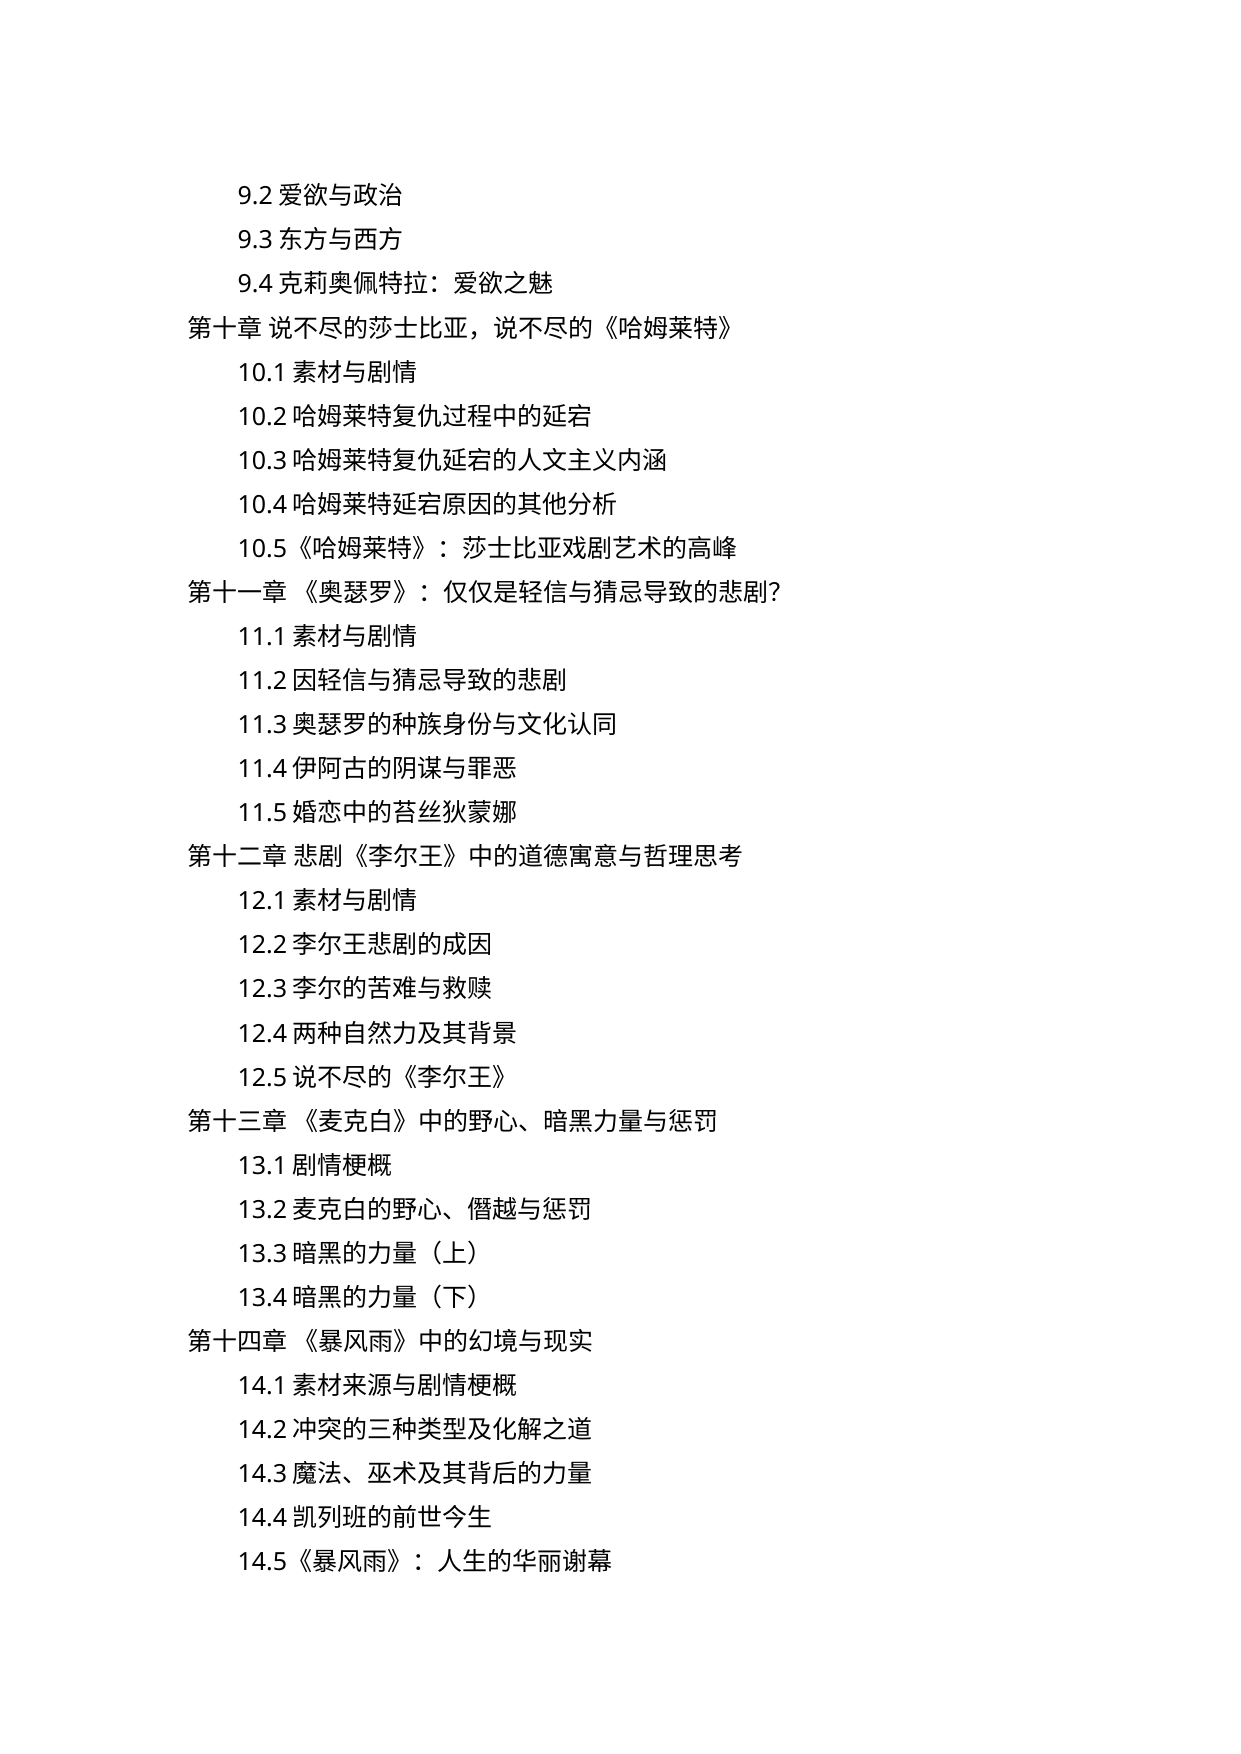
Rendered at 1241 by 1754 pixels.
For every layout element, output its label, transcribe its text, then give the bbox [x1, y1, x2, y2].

text 11.3奥瑟罗的种族身份与文化认同 [237, 701, 1053, 745]
text 9.4克莉奥佩特拉：爱欲之魅 [237, 260, 1053, 304]
text 9.2爱欲与政治 [237, 172, 1053, 216]
text 11.5婚恋中的苔丝狄蒙娜 [237, 789, 1053, 833]
text 14.2冲突的三种类型及化解之道 [237, 1406, 1053, 1450]
text 13.4暗黑的力量（下） [237, 1273, 1053, 1318]
text 12.5说不尽的《李尔王》 [237, 1053, 1053, 1097]
text 14.1素材来源与剧情梗概 [237, 1362, 1053, 1406]
text 10.2哈姆莱特复仇过程中的延宕 [237, 392, 1053, 436]
text 13.3暗黑的力量（上） [237, 1229, 1053, 1273]
text 10.3哈姆莱特复仇延宕的人文主义内涵 [237, 436, 1053, 480]
text 第十三章 《麦克白》中的野心、暗黑力量与惩罚 [187, 1097, 1053, 1141]
text 第十章 说不尽的莎士比亚，说不尽的《哈姆莱特》 [187, 304, 1053, 348]
text 12.3李尔的苦难与救赎 [237, 965, 1053, 1009]
text 14.3魔法、巫术及其背后的力量 [237, 1450, 1053, 1494]
text 10.4哈姆莱特延宕原因的其他分析 [237, 480, 1053, 524]
text 13.2麦克白的野心、僭越与惩罚 [237, 1185, 1053, 1229]
text 第十四章 《暴风雨》中的幻境与现实 [187, 1318, 1053, 1362]
text 12.2李尔王悲剧的成因 [237, 921, 1053, 965]
text 10.1素材与剧情 [237, 348, 1053, 392]
text 第十二章 悲剧《李尔王》中的道德寓意与哲理思考 [187, 833, 1053, 877]
text 9.3东方与西方 [237, 216, 1053, 260]
text 第十一章 《奥瑟罗》：仅仅是轻信与猜忌导致的悲剧？ [187, 568, 1053, 613]
text 13.1剧情梗概 [237, 1141, 1053, 1185]
text 11.1素材与剧情 [237, 613, 1053, 657]
text 12.4两种自然力及其背景 [237, 1009, 1053, 1053]
text 11.4伊阿古的阴谋与罪恶 [237, 745, 1053, 789]
text 14.5《暴风雨》：人生的华丽谢幕 [237, 1538, 1053, 1582]
text 12.1素材与剧情 [237, 877, 1053, 921]
text 11.2因轻信与猜忌导致的悲剧 [237, 657, 1053, 701]
text 14.4凯列班的前世今生 [237, 1494, 1053, 1538]
text 10.5《哈姆莱特》：莎士比亚戏剧艺术的高峰 [237, 524, 1053, 568]
